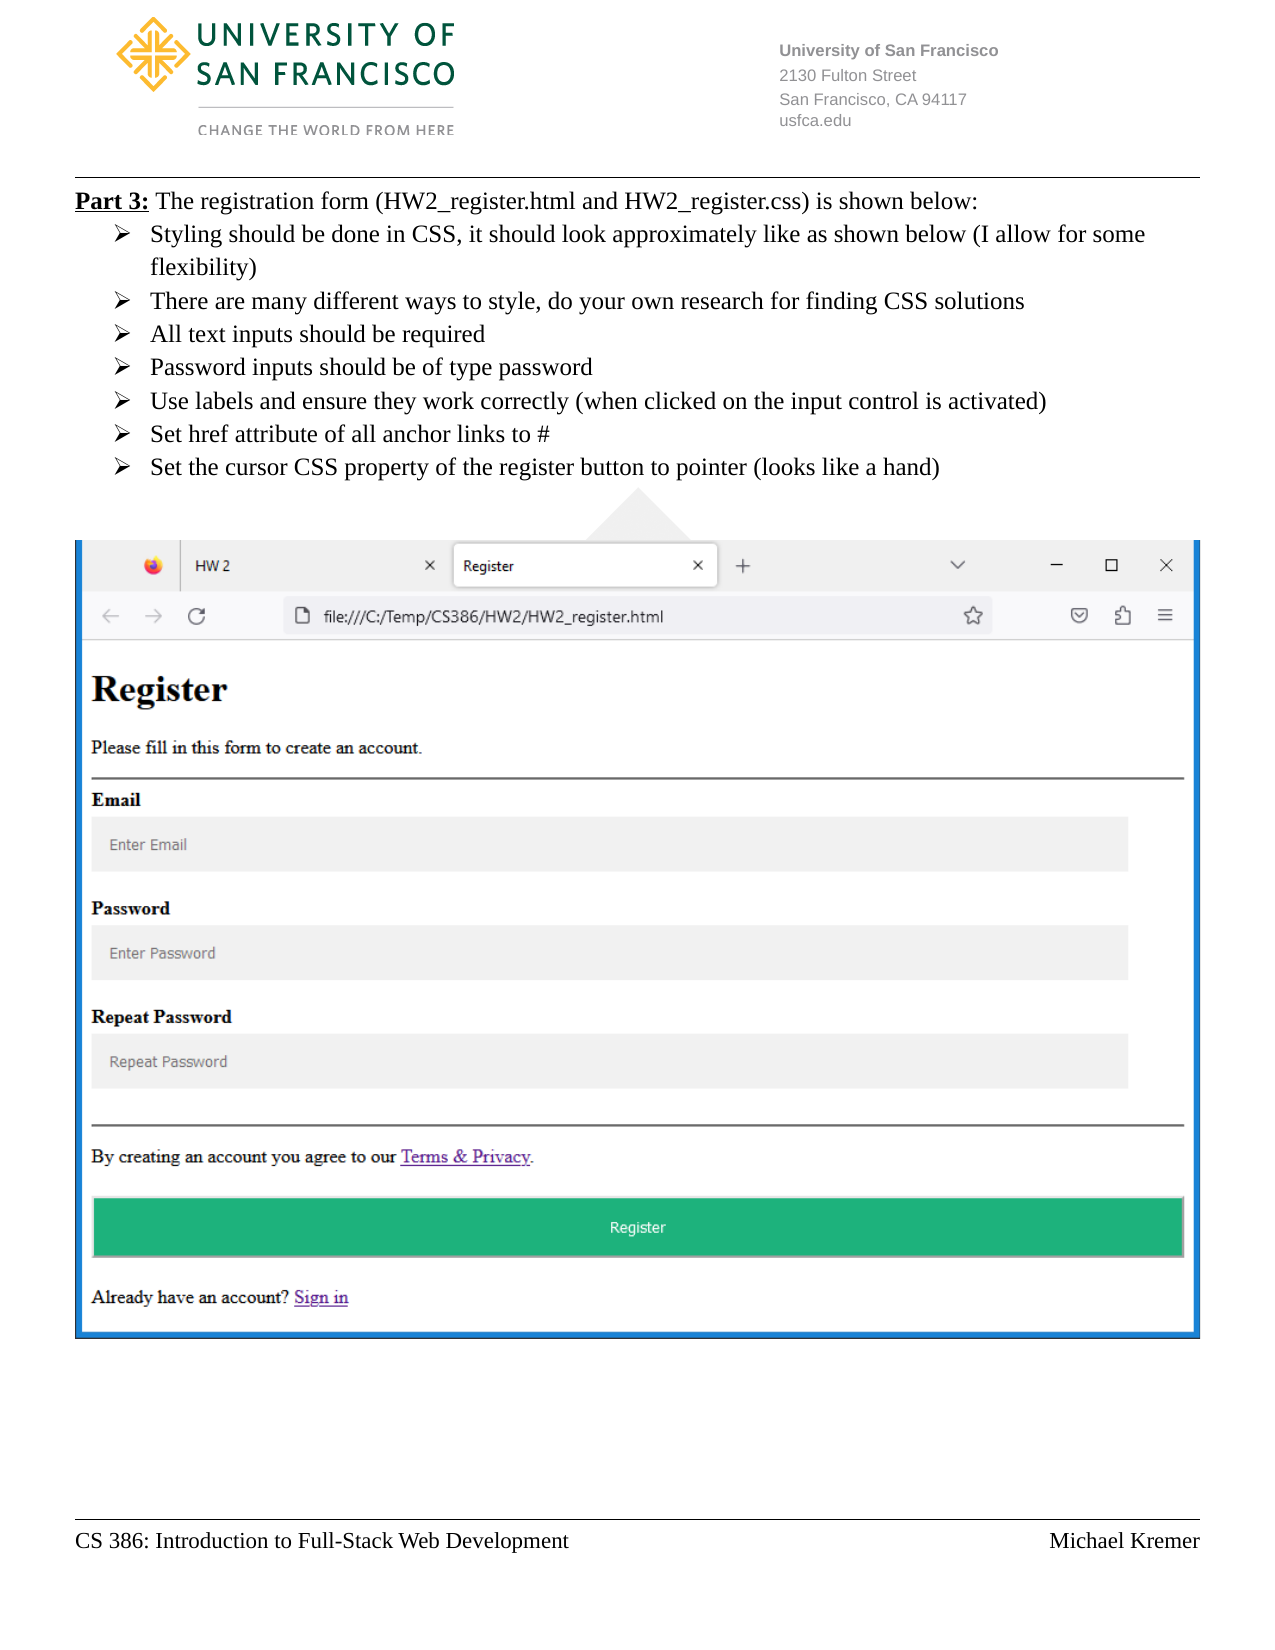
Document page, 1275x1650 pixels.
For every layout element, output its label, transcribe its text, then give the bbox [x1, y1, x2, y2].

list Set href attribute of all anchor links to # [112, 416, 1200, 449]
list All text inputs should be required [112, 316, 1200, 349]
list Styling should be done in CSS, it should look approximately like as shown below (I allow for some flexibility) [112, 216, 1200, 282]
picture [116, 17, 454, 135]
list There are many different ways to style, do your own research for finding CSS solutions [112, 282, 1200, 316]
list Password inputs should be of type password [112, 349, 1200, 382]
list Use labels and ensure they work correctly (when clicked on the input control is activated) [112, 382, 1200, 416]
picture [75, 487, 1200, 1339]
text Part 3: The registration form (HW2_register.html and HW2_register.css) is shown below: [75, 182, 1200, 216]
list Set the cursor CSS property of the register button to pointer (looks like a hand) [112, 449, 1200, 482]
